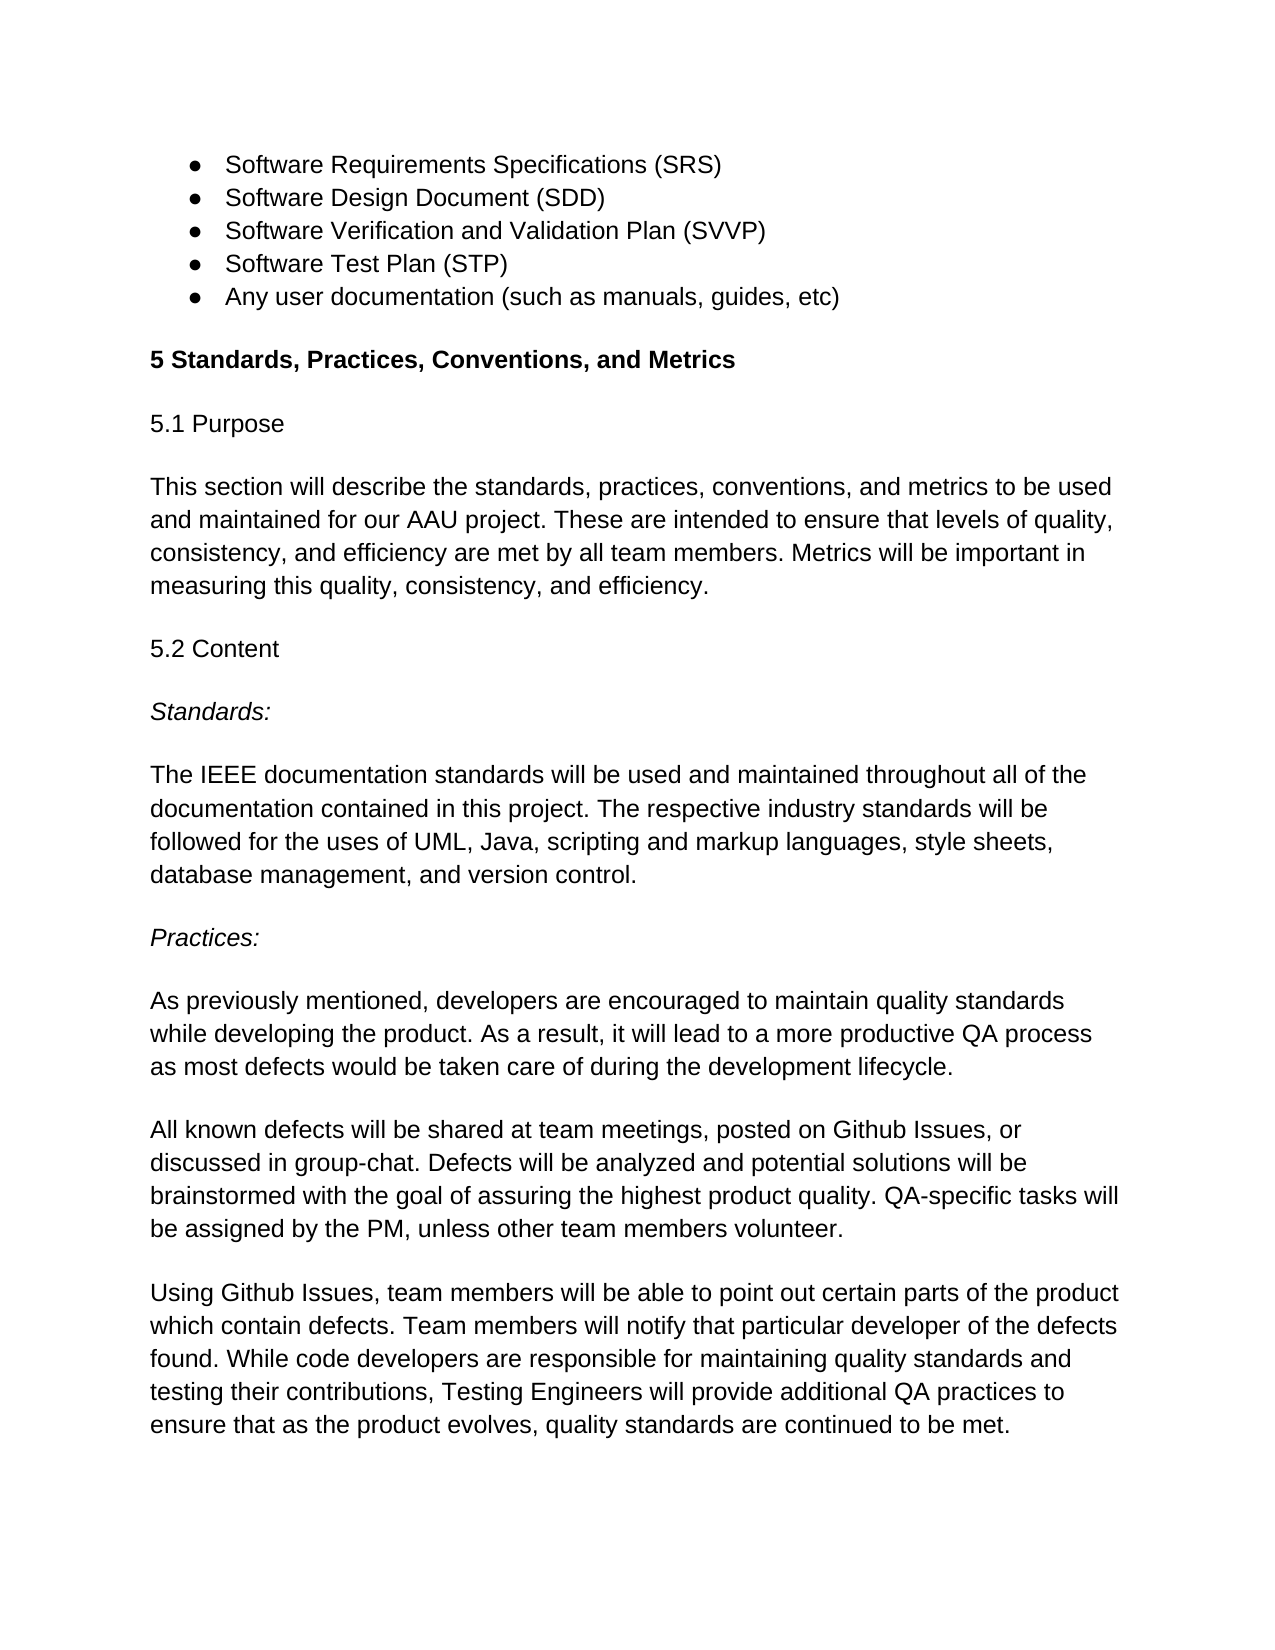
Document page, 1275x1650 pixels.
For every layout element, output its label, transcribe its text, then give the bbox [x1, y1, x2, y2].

text Using Github Issues, team members will be able to point out certain parts of the product which contain defects. Team members will notify that particular developer of the defects found. While code developers are responsible for maintaining quality standards and testing their contributions, Testing Engineers will provide additional QA practices to ensure that as the product evolves, quality standards are continued to be met. [150, 1278, 1125, 1438]
list Any user documentation (such as manuals, guides, etc) [187, 282, 1125, 311]
text As previously mentioned, developers are encouraged to maintain quality standards while developing the product. As a result, it will lead to a more productive QA process as most defects would be taken care of during the development lifecycle. [150, 986, 1125, 1081]
text The IEEE documentation standards will be used and maintained throughout all of the documentation contained in this project. The respective industry standards will be followed for the uses of UML, Java, scripting and markup languages, style sheets, database management, and version control. [150, 761, 1125, 888]
text 5 Standards, Practices, Conventions, and Metrics [150, 345, 1125, 374]
text Standards: [150, 697, 1125, 726]
list Software Requirements Specifications (SRS) [187, 150, 1125, 179]
list Software Test Plan (STP) [187, 249, 1125, 278]
text 5.1 Purpose [150, 408, 1125, 437]
text 5.2 Content [150, 634, 1125, 663]
text This section will describe the standards, practices, conventions, and metrics to be used and maintained for our AAU project. These are intended to ensure that levels of quality, consistency, and efficiency are met by all team members. Metrics will be important in measuring this quality, consistency, and efficiency. [150, 472, 1125, 599]
list Software Verification and Validation Plan (SVVP) [187, 216, 1125, 245]
text Practices: [150, 923, 1125, 952]
list Software Design Document (SDD) [187, 183, 1125, 212]
text All known defects will be shared at team meetings, posted on Github Issues, or discussed in group-chat. Defects will be analyzed and potential solutions will be brainstormed with the goal of assuring the highest product quality. QA-specific tasks will be assigned by the PM, unless other team members volunteer. [150, 1115, 1125, 1243]
